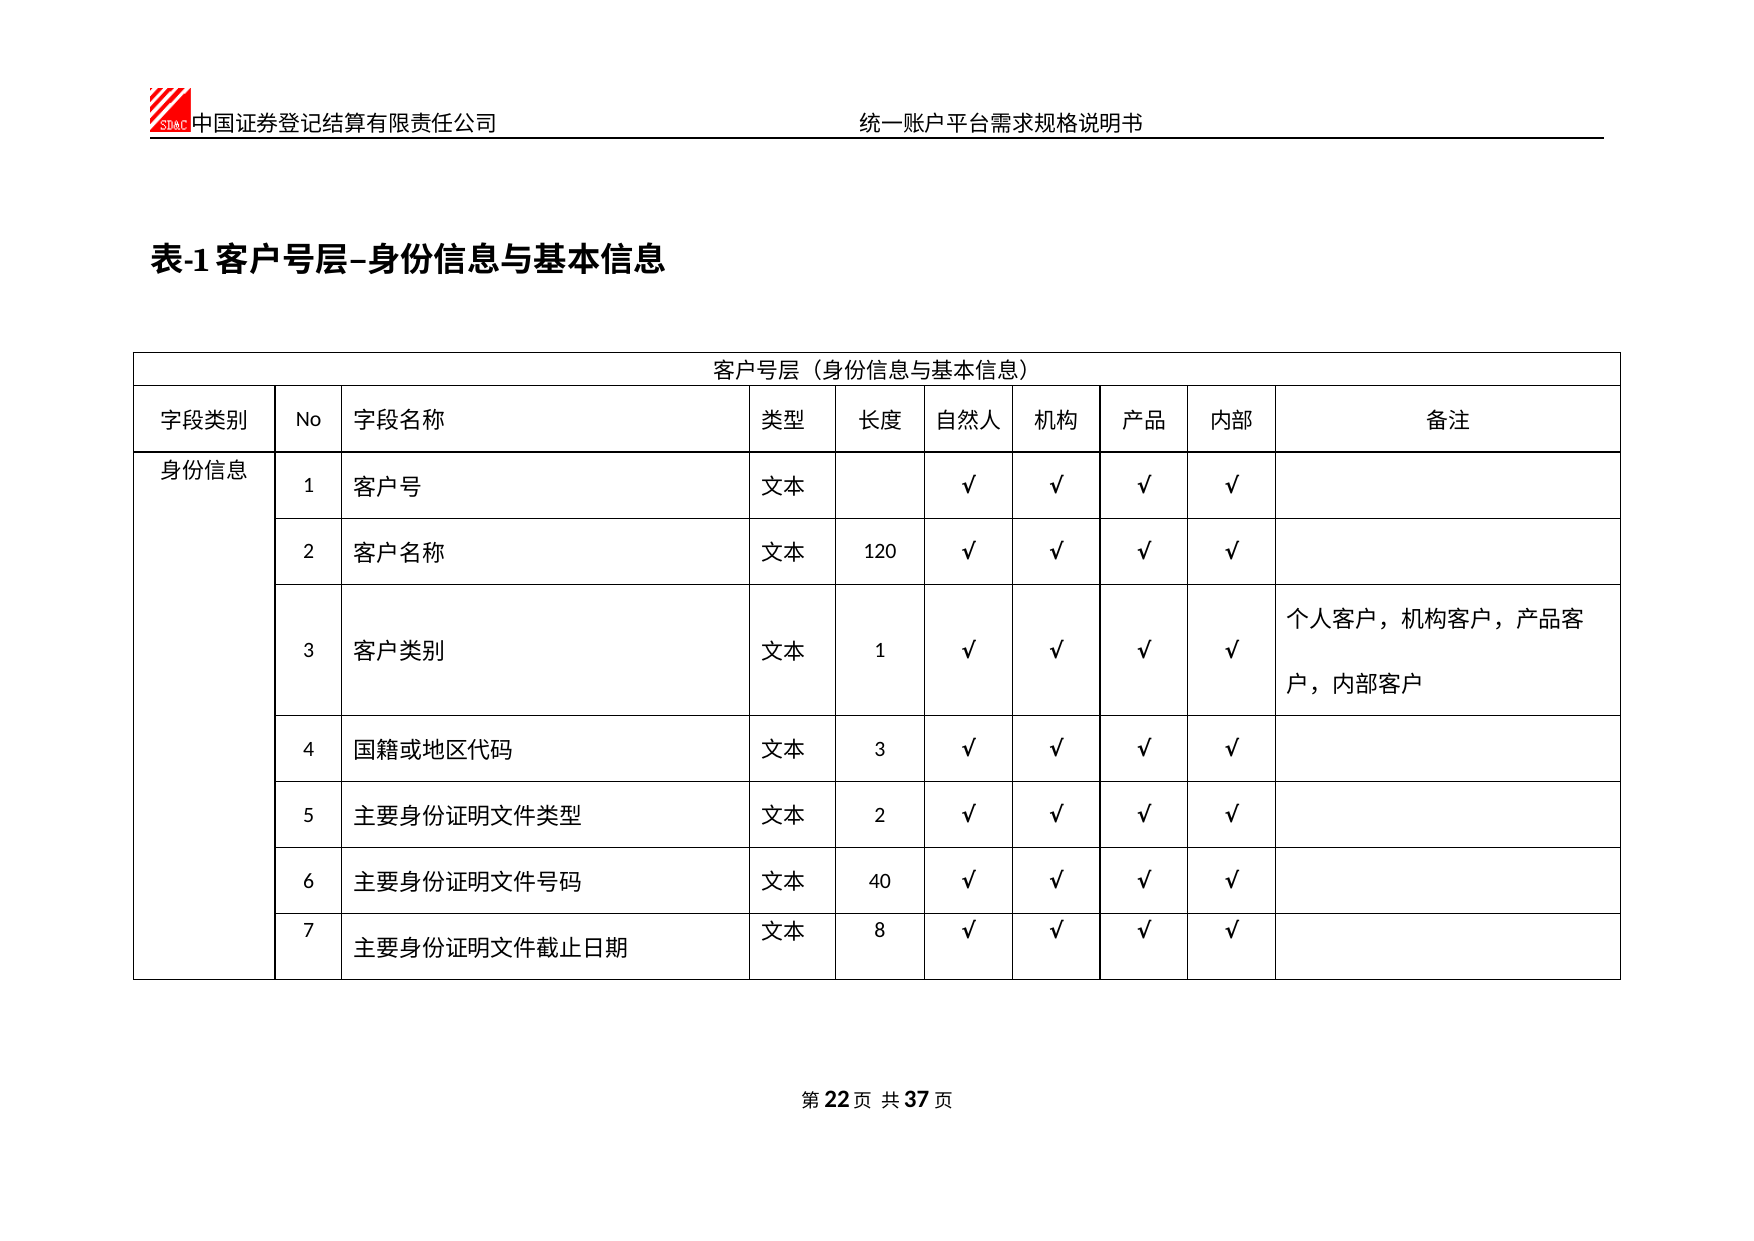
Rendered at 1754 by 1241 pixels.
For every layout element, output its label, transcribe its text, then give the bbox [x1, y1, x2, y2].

table_cell √ [1188, 585, 1275, 714]
table_cell √ [1013, 848, 1099, 913]
table_cell √ [1188, 519, 1275, 583]
table_cell √ [925, 782, 1012, 847]
table_cell √ [925, 519, 1012, 583]
table_cell 产品 [1101, 386, 1187, 451]
table_cell 3 [836, 716, 924, 781]
table_cell √ [1013, 782, 1099, 847]
table_cell 国籍或地区代码 [342, 716, 749, 781]
table_cell √ [1101, 519, 1187, 583]
table_cell √ [925, 585, 1012, 714]
table_cell 主要身份证明文件截止日期 [342, 914, 749, 979]
table_cell √ [1188, 848, 1275, 913]
table_cell √ [1101, 914, 1187, 979]
table_cell 主要身份证明文件类型 [342, 782, 749, 847]
table_cell √ [925, 848, 1012, 913]
table_cell 类型 [750, 386, 835, 451]
table_cell [1276, 519, 1620, 583]
table_cell [1276, 716, 1620, 781]
table_cell 文本 [750, 914, 835, 979]
table_cell 文本 [750, 519, 835, 583]
table_cell √ [1013, 585, 1099, 714]
table_cell √ [1188, 453, 1275, 517]
table_cell No [276, 386, 341, 451]
subtitle 表-1客户号层–身份信息与基本信息 [150, 225, 1604, 290]
table_cell √ [1188, 782, 1275, 847]
table_cell 内部 [1188, 386, 1275, 451]
table_cell √ [1101, 716, 1187, 781]
table_cell 2 [276, 519, 341, 583]
table_cell [1276, 453, 1620, 517]
table_cell √ [925, 914, 1012, 979]
table_cell √ [925, 716, 1012, 781]
table_cell √ [1101, 585, 1187, 714]
table_cell √ [1188, 716, 1275, 781]
table_cell √ [1013, 453, 1099, 517]
table_cell 客户名称 [342, 519, 749, 583]
table_cell [1276, 848, 1620, 913]
table_cell √ [1013, 519, 1099, 583]
table_cell 4 [276, 716, 341, 781]
table_cell √ [1101, 848, 1187, 913]
table_cell 8 [836, 914, 924, 979]
table_cell 1 [836, 585, 924, 714]
table_cell 长度 [836, 386, 924, 451]
table_cell 5 [276, 782, 341, 847]
table_cell 文本 [750, 782, 835, 847]
table_cell 文本 [750, 716, 835, 781]
table_cell 个人客户，机构客户，产品客户，内部客户 [1276, 585, 1620, 714]
table_cell 文本 [750, 848, 835, 913]
table_cell 机构 [1013, 386, 1099, 451]
table_cell 备注 [1276, 386, 1620, 451]
table_header 客户号层（身份信息与基本信息） [134, 353, 1620, 385]
table_cell 身份信息 [134, 453, 274, 979]
table_cell 客户号 [342, 453, 749, 517]
table_cell 字段类别 [134, 386, 274, 451]
table_cell √ [1013, 914, 1099, 979]
table_cell √ [1101, 453, 1187, 517]
table_cell 3 [276, 585, 341, 714]
table_cell 120 [836, 519, 924, 583]
table_cell [1276, 914, 1620, 979]
table_cell √ [1013, 716, 1099, 781]
table_cell √ [1188, 914, 1275, 979]
table_cell 字段名称 [342, 386, 749, 451]
picture [150, 88, 192, 132]
table_cell 6 [276, 848, 341, 913]
table_cell 客户类别 [342, 585, 749, 714]
table_cell 文本 [750, 585, 835, 714]
table_cell [1276, 782, 1620, 847]
table_cell √ [1101, 782, 1187, 847]
table_cell 文本 [750, 453, 835, 517]
table_cell 2 [836, 782, 924, 847]
table_cell 自然人 [925, 386, 1012, 451]
table_cell 7 [276, 914, 341, 979]
table_cell 1 [276, 453, 341, 517]
table_cell 40 [836, 848, 924, 913]
table_cell [836, 453, 924, 517]
table_cell √ [925, 453, 1012, 517]
table_cell 主要身份证明文件号码 [342, 848, 749, 913]
